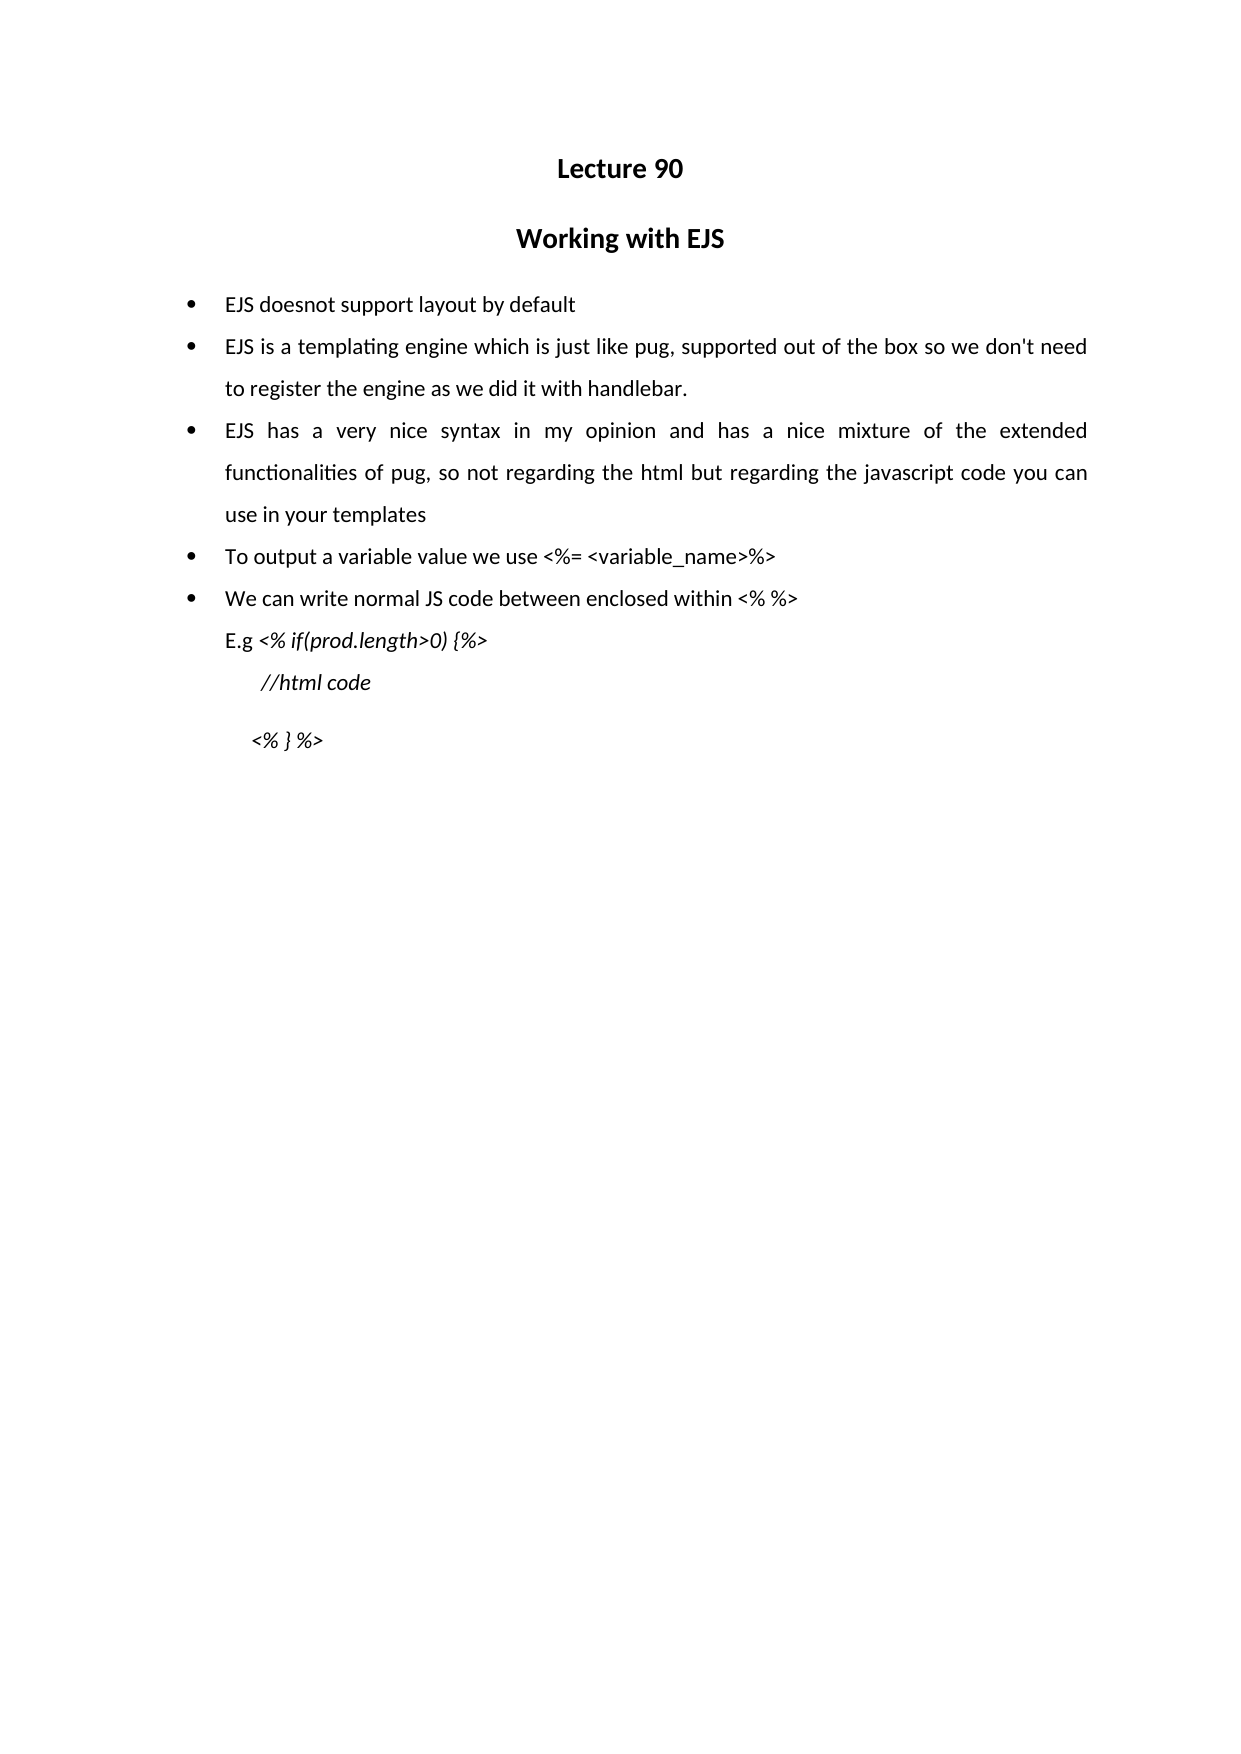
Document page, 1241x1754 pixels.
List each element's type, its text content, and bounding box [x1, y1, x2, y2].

list To output a variable value we use <%= <variable_name>%> [187, 542, 1090, 570]
text <% } %> [150, 727, 1090, 755]
list E.g <% if(prod.length>0) {%> [225, 626, 1090, 654]
text Lecture 90 [150, 150, 1090, 186]
list EJS doesnot support layout by default [187, 290, 1090, 318]
list EJS has a very nice syntax in my opinion and has a nice mixture of the extended functionalities of pug, so not regarding the html but regarding the javascript code you can use in your templates [187, 416, 1090, 528]
list //html code [225, 668, 1090, 696]
text Working with EJS [150, 220, 1090, 256]
list EJS is a templating engine which is just like pug, supported out of the box so we don't need to register the engine as we did it with handlebar. [187, 332, 1090, 402]
list We can write normal JS code between enclosed within <% %> [187, 584, 1090, 612]
